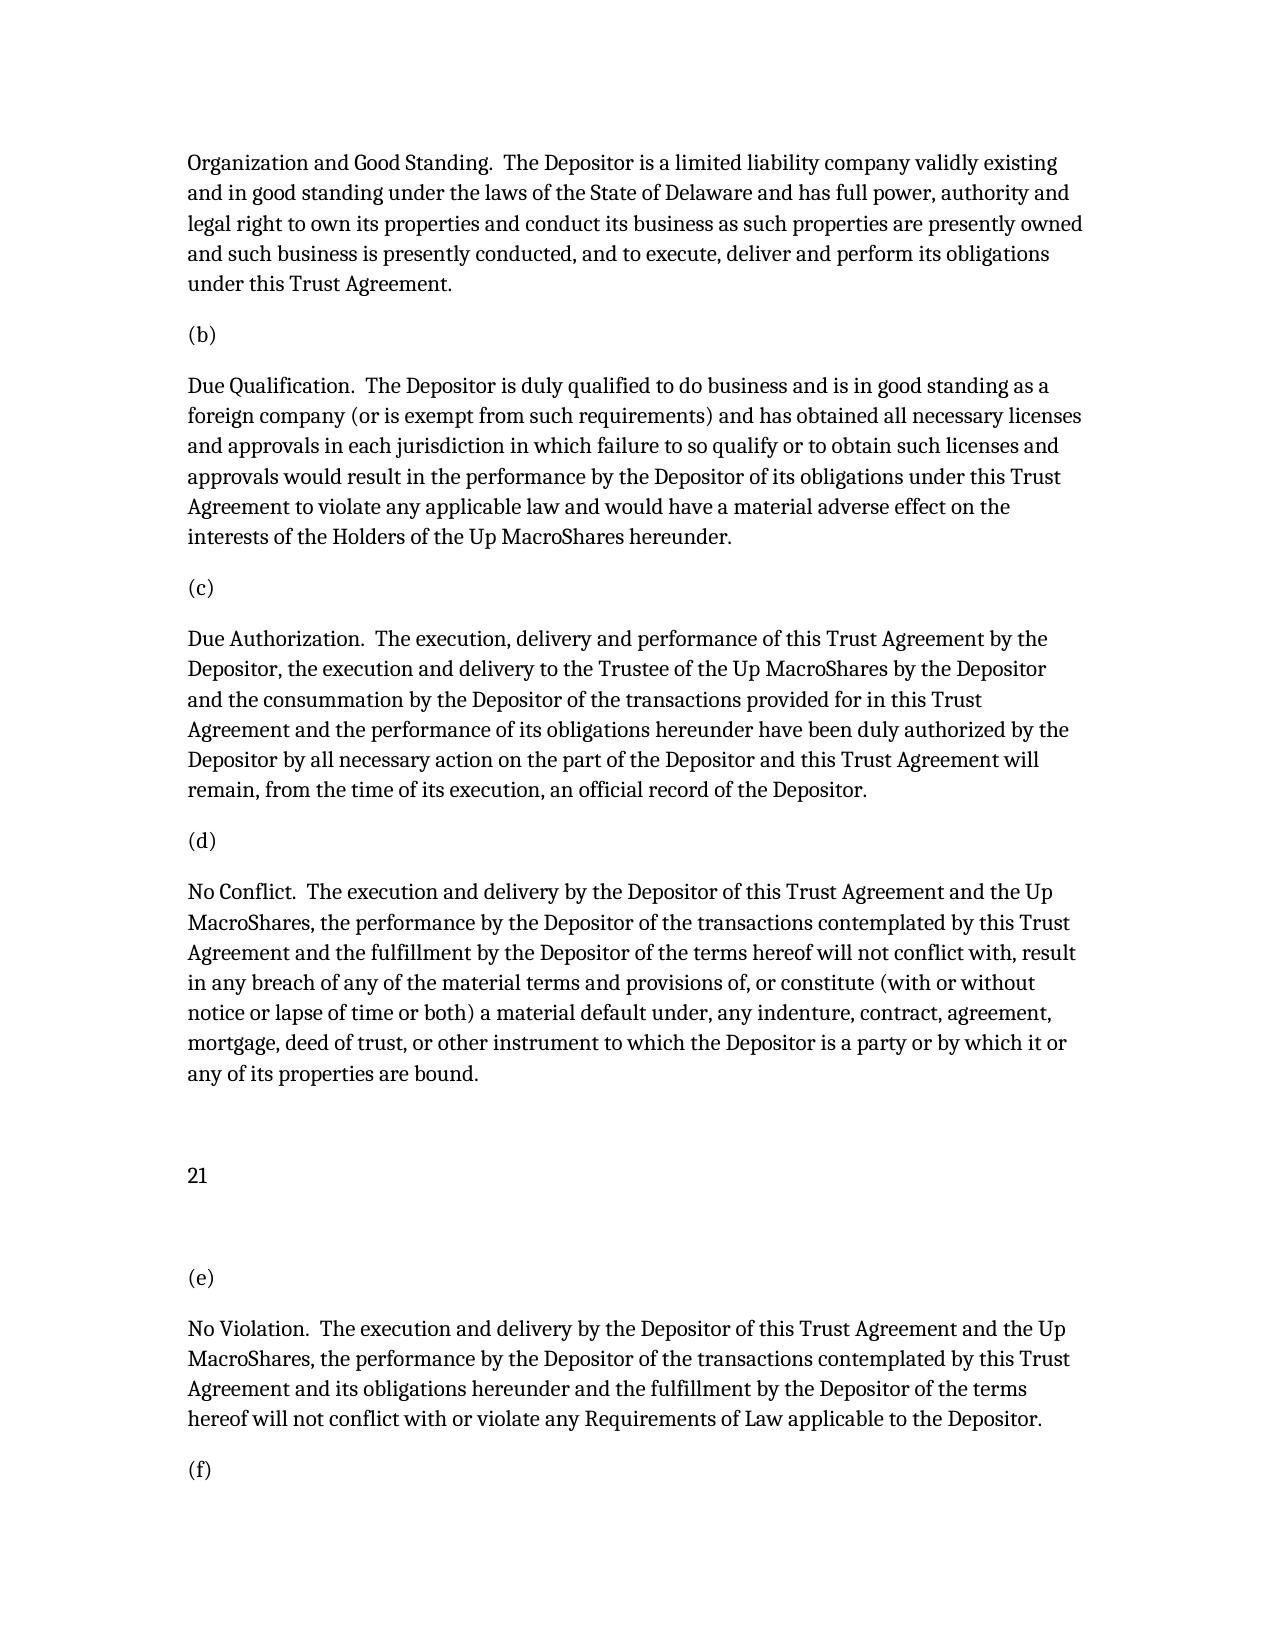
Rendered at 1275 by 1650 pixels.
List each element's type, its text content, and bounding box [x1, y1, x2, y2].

text (c) [187, 575, 1087, 601]
text (e) [187, 1264, 1087, 1291]
text (d) [187, 828, 1087, 854]
text No Violation. The execution and delivery by the Depositor of this Trust Agreement and the Up MacroShares, the performance by the Depositor of the transactions contemplated by this Trust Agreement and its obligations hereunder and the fulfillment by the Depositor of the terms hereof will not conflict with or violate any Requirements of Law applicable to the Depositor. [187, 1316, 1087, 1433]
text Due Qualification. The Depositor is duly qualified to do business and is in good standing as a foreign company (or is exempt from such requirements) and has obtained all necessary licenses and approvals in each jurisdiction in which failure to so qualify or to obtain such licenses and approvals would result in the performance by the Depositor of its obligations under this Trust Agreement to violate any applicable law and would have a material adverse effect on the interests of the Holders of the Up MacroShares hereunder. [187, 373, 1087, 550]
text (b) [187, 322, 1087, 348]
text Organization and Good Standing. The Depositor is a limited liability company validly existing and in good standing under the laws of the State of Delaware and has full power, authority and legal right to own its properties and conduct its business as such properties are presently owned and such business is presently conducted, and to execute, deliver and perform its obligations under this Trust Agreement. [187, 150, 1087, 297]
text No Conflict. The execution and delivery by the Depositor of this Trust Agreement and the Up MacroShares, the performance by the Depositor of the transactions contemplated by this Trust Agreement and the fulfillment by the Depositor of the terms hereof will not conflict with, result in any breach of any of the material terms and provisions of, or constitute (with or without notice or lapse of time or both) a material default under, any indenture, contract, agreement, mortgage, deed of trust, or other instrument to which the Depositor is a party or by which it or any of its properties are bound. [187, 879, 1087, 1087]
text 21 [187, 1162, 1087, 1189]
text (f) [187, 1457, 1087, 1484]
text Due Authorization. The execution, delivery and performance of this Trust Agreement by the Depositor, the execution and delivery to the Trustee of the Up MacroShares by the Depositor and the consummation by the Depositor of the transactions provided for in this Trust Agreement and the performance of its obligations hereunder have been duly authorized by the Depositor by all necessary action on the part of the Depositor and this Trust Agreement will remain, from the time of its execution, an official record of the Depositor. [187, 626, 1087, 803]
